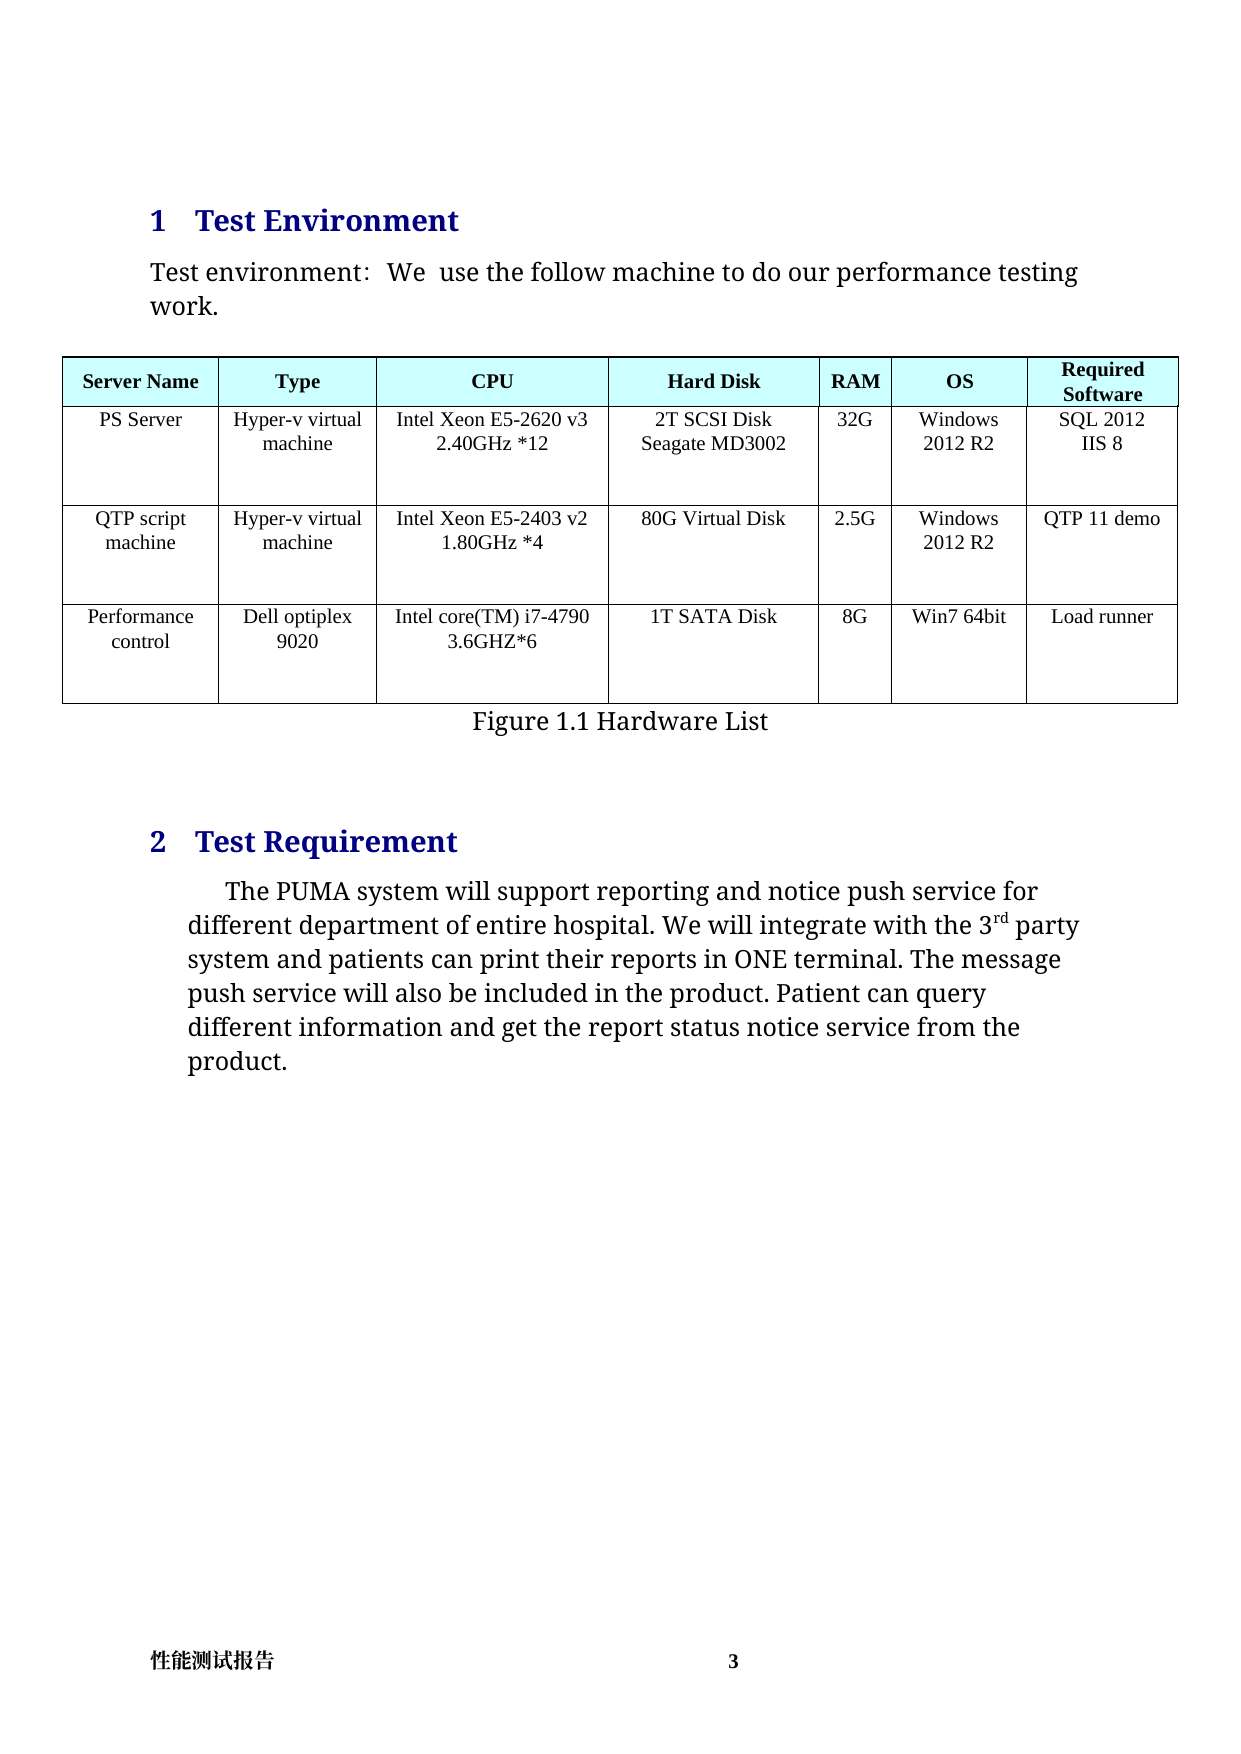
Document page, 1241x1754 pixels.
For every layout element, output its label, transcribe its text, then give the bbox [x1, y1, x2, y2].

table_header Required Software [1028, 358, 1178, 406]
table_cell Intel Xeon E5-2620 v3 2.40GHz *12 [377, 407, 608, 504]
text Figure 1.1 Hardware List [150, 704, 1090, 737]
table_cell Windows 2012 R2 [892, 506, 1026, 603]
table_cell Windows 2012 R2 [892, 407, 1026, 504]
table_cell QTP script machine [63, 506, 218, 603]
table_cell Load runner [1027, 605, 1177, 702]
table_cell PS Server [63, 407, 218, 504]
table_cell Win7 64bit [892, 605, 1026, 702]
text Test environment：We use the follow machine to do our performance testing work. [150, 252, 1090, 322]
table_header Hard Disk [609, 358, 819, 406]
table_cell QTP 11 demo [1027, 506, 1177, 603]
table_cell 1T SATA Disk [609, 605, 818, 702]
subtitle Test Environment [150, 200, 1090, 240]
table_cell 2T SCSI Disk Seagate MD3002 [609, 407, 818, 504]
table_cell 32G [819, 407, 891, 504]
table_cell 80G Virtual Disk [609, 506, 818, 603]
subtitle Test Requirement [150, 822, 1090, 861]
table_cell 8G [819, 605, 891, 702]
table_header OS [892, 358, 1027, 406]
table_cell 2.5G [819, 506, 891, 603]
table_cell Intel core(TM) i7-4790 3.6GHZ*6 [377, 605, 608, 702]
table_cell Dell optiplex 9020 [219, 605, 376, 702]
table_cell Hyper-v virtual machine [219, 407, 376, 504]
table_cell Hyper-v virtual machine [219, 506, 376, 603]
table_cell Performance control [63, 605, 218, 702]
table_cell Intel Xeon E5-2403 v2 1.80GHz *4 [377, 506, 608, 603]
list The PUMA system will support reporting and notice push service for different department of entire hospital. We will integrate with the 3rd party system and patients can print their reports in ONE terminal. The message push service will also be included in the product. Patient can query different information and get the report status notice service from the product. [187, 874, 1090, 1078]
table_header CPU [377, 358, 608, 406]
table_cell SQL 2012 IIS 8 [1027, 407, 1177, 504]
table_header RAM [820, 358, 891, 406]
table_header Type [219, 358, 376, 406]
table_header Server Name [63, 358, 218, 406]
